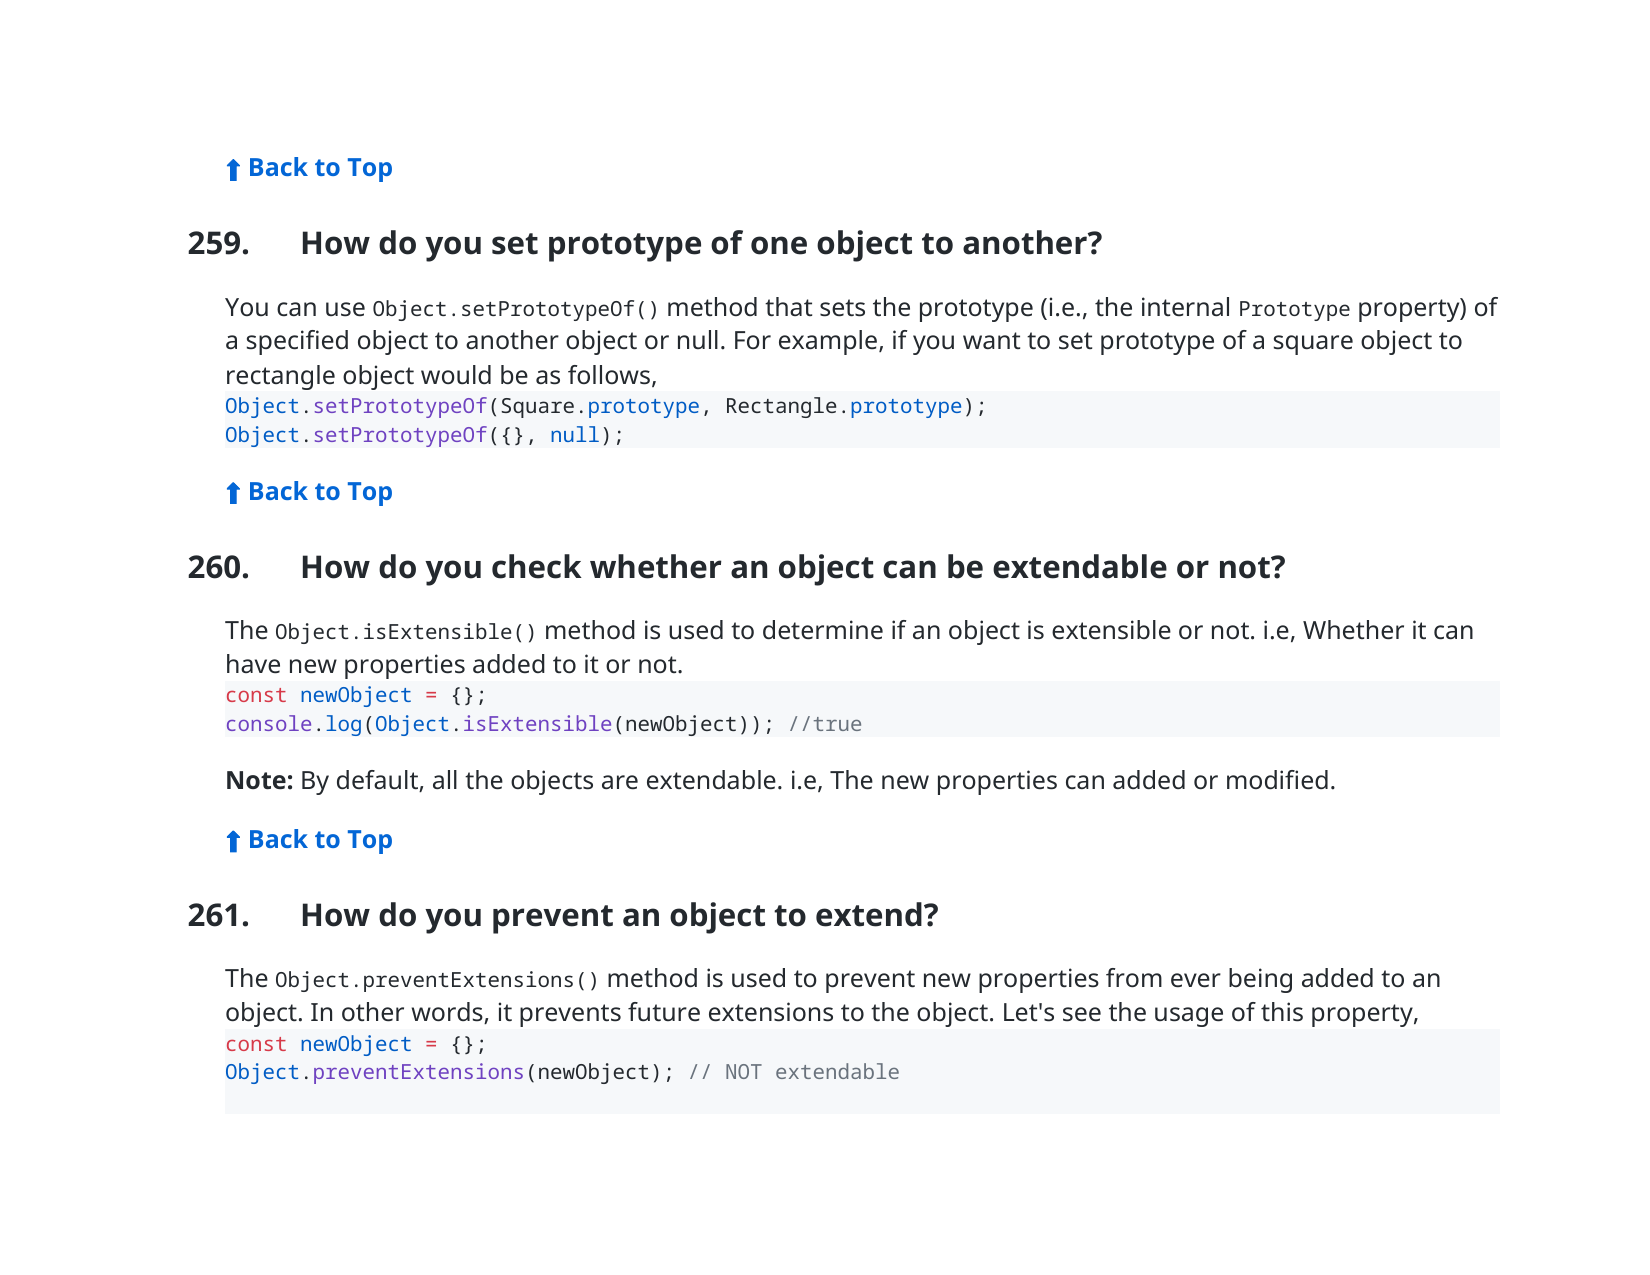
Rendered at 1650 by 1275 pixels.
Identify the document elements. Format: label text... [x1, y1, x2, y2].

text Note: By default, all the objects are extendable. i.e, The new properties can added or modified. [225, 762, 1500, 796]
text You can use Object.setPrototypeOf() method that sets the prototype (i.e., the internal Prototype property) of a specified object to another object or null. For example, if you want to set prototype of a square object to rectangle object would be as follows, [225, 289, 1500, 391]
text Object.preventExtensions(newObject); // NOT extendable [225, 1057, 1500, 1086]
text Object.setPrototypeOf(Square.prototype, Rectangle.prototype); [225, 391, 1500, 420]
text ⬆ Back to Top [225, 150, 1500, 184]
text The Object.preventExtensions() method is used to prevent new properties from ever being added to an object. In other words, it prevents future extensions to the object. Let's see the usage of this property, [225, 961, 1500, 1029]
text const newObject = {}; [225, 1029, 1500, 1057]
list How do you set prototype of one object to another? [187, 222, 1500, 264]
text The Object.isExtensible() method is used to determine if an object is extensible or not. i.e, Whether it can have new properties added to it or not. [225, 612, 1500, 681]
list How do you check whether an object can be extendable or not? [187, 545, 1500, 587]
text const newObject = {}; [225, 681, 1500, 709]
text ⬆ Back to Top [225, 821, 1500, 856]
text console.log(Object.isExtensible(newObject)); //true [225, 709, 1500, 737]
text Object.setPrototypeOf({}, null); [225, 420, 1500, 448]
text ⬆ Back to Top [225, 473, 1500, 507]
list How do you prevent an object to extend? [187, 893, 1500, 936]
